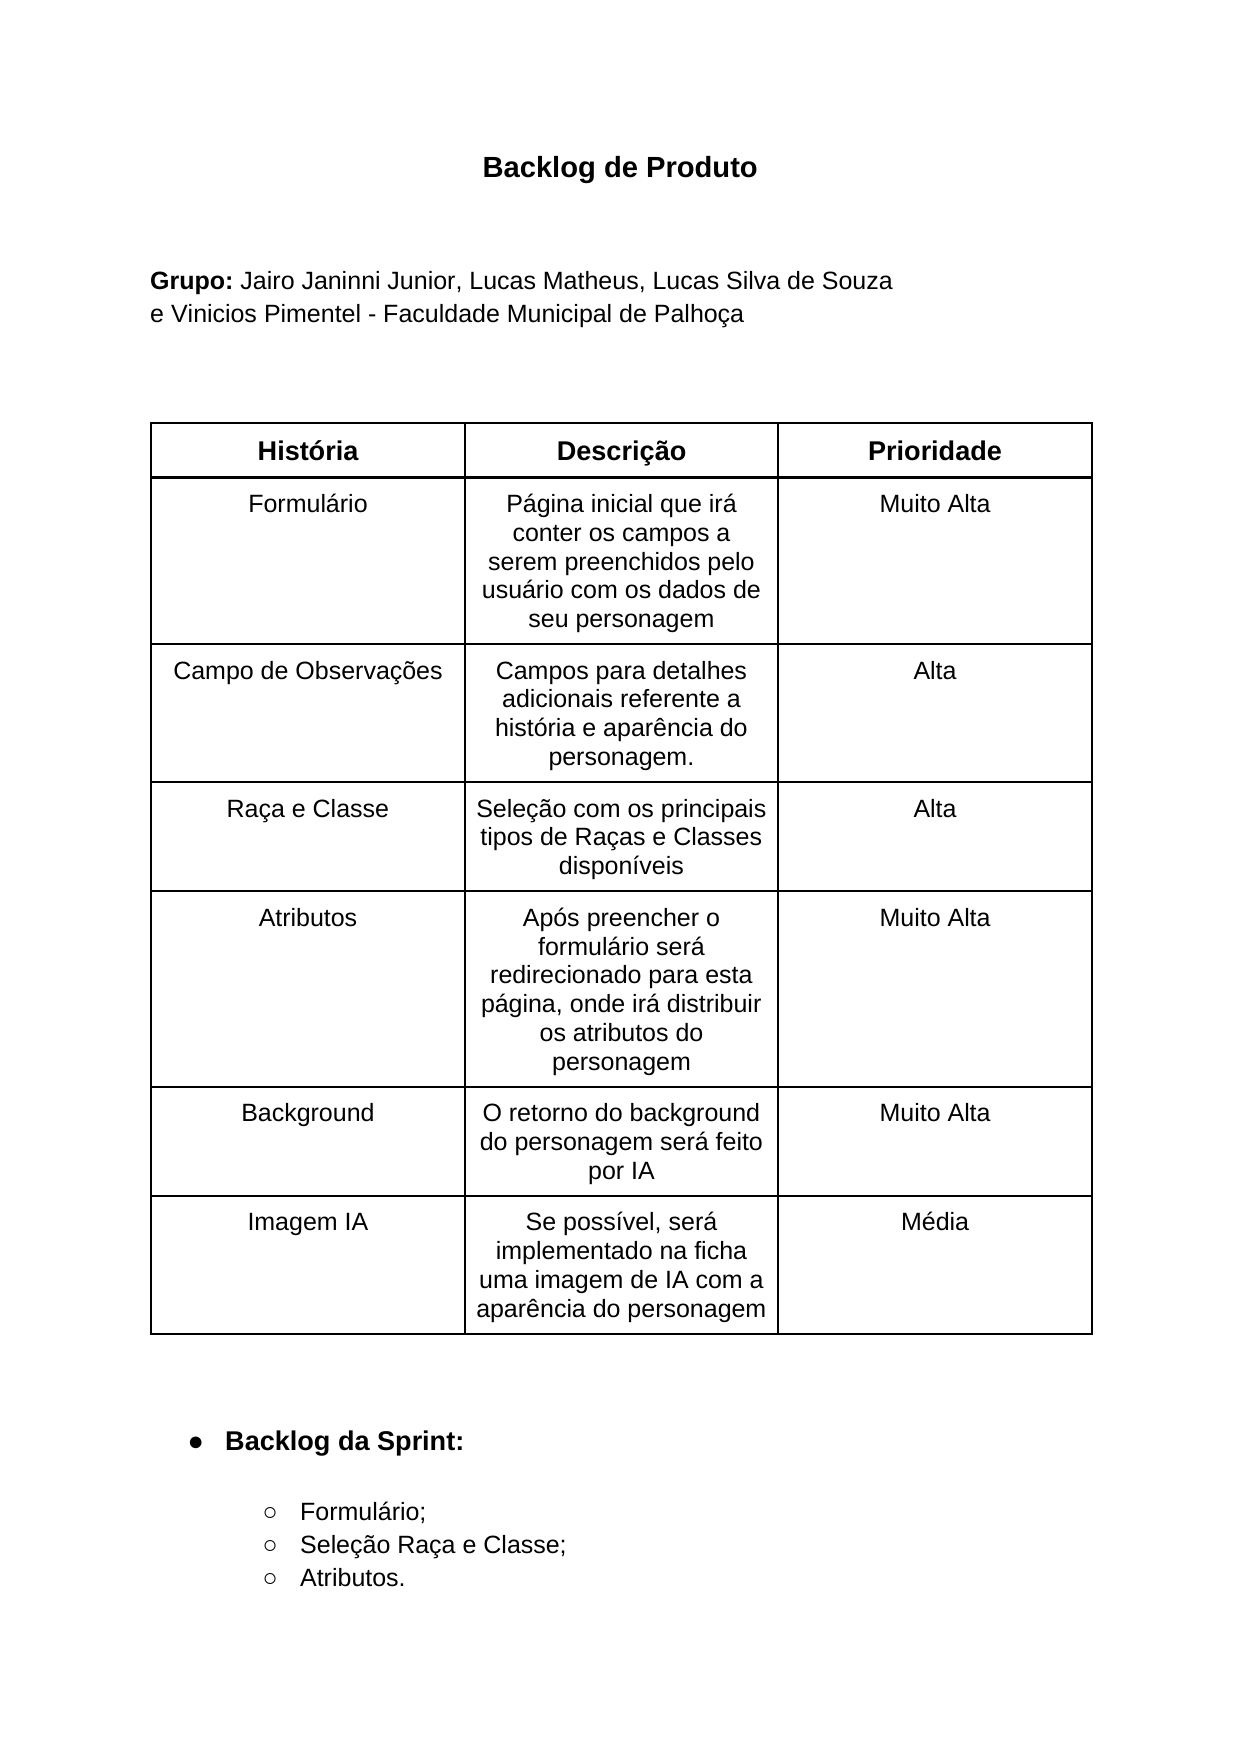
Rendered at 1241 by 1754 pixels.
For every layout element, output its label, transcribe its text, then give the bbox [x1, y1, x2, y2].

table_cell O retorno do background do personagem será feito por IA [466, 1088, 777, 1195]
list Seleção Raça e Classe; [262, 1530, 1090, 1559]
table_cell Após preencher o formulário será redirecionado para esta página, onde irá distribuir os atributos do personagem [466, 892, 777, 1086]
table_cell Campos para detalhes adicionais referente a história e aparência do personagem. [466, 645, 777, 781]
table_cell Média [779, 1197, 1091, 1333]
table_cell Muito Alta [779, 1088, 1091, 1195]
table_cell Atributos [152, 892, 464, 1086]
table_cell Campo de Observações [152, 645, 464, 781]
table_header História [152, 424, 464, 476]
text Backlog de Produto [150, 150, 1090, 183]
list Backlog da Sprint: [187, 1425, 1090, 1457]
list Formulário; [262, 1497, 1090, 1526]
text e Vinicios Pimentel - Faculdade Municipal de Palhoça [150, 299, 1090, 327]
table_cell Alta [779, 783, 1091, 890]
table_cell Alta [779, 645, 1091, 781]
table_cell Muito Alta [779, 892, 1091, 1086]
text Grupo: Jairo Janinni Junior, Lucas Matheus, Lucas Silva de Souza [150, 266, 1090, 294]
table_cell Muito Alta [779, 479, 1091, 643]
table_cell Background [152, 1088, 464, 1195]
list Atributos. [262, 1563, 1090, 1592]
table_cell Imagem IA [152, 1197, 464, 1333]
table_cell Se possível, será implementado na ficha uma imagem de IA com a aparência do personagem [466, 1197, 777, 1333]
table_cell Raça e Classe [152, 783, 464, 890]
table_header Prioridade [779, 424, 1091, 476]
table_cell Seleção com os principais tipos de Raças e Classes disponíveis [466, 783, 777, 890]
table_cell Página inicial que irá conter os campos a serem preenchidos pelo usuário com os dados de seu personagem [466, 479, 777, 643]
table_cell Formulário [152, 479, 464, 643]
table_header Descrição [466, 424, 777, 476]
